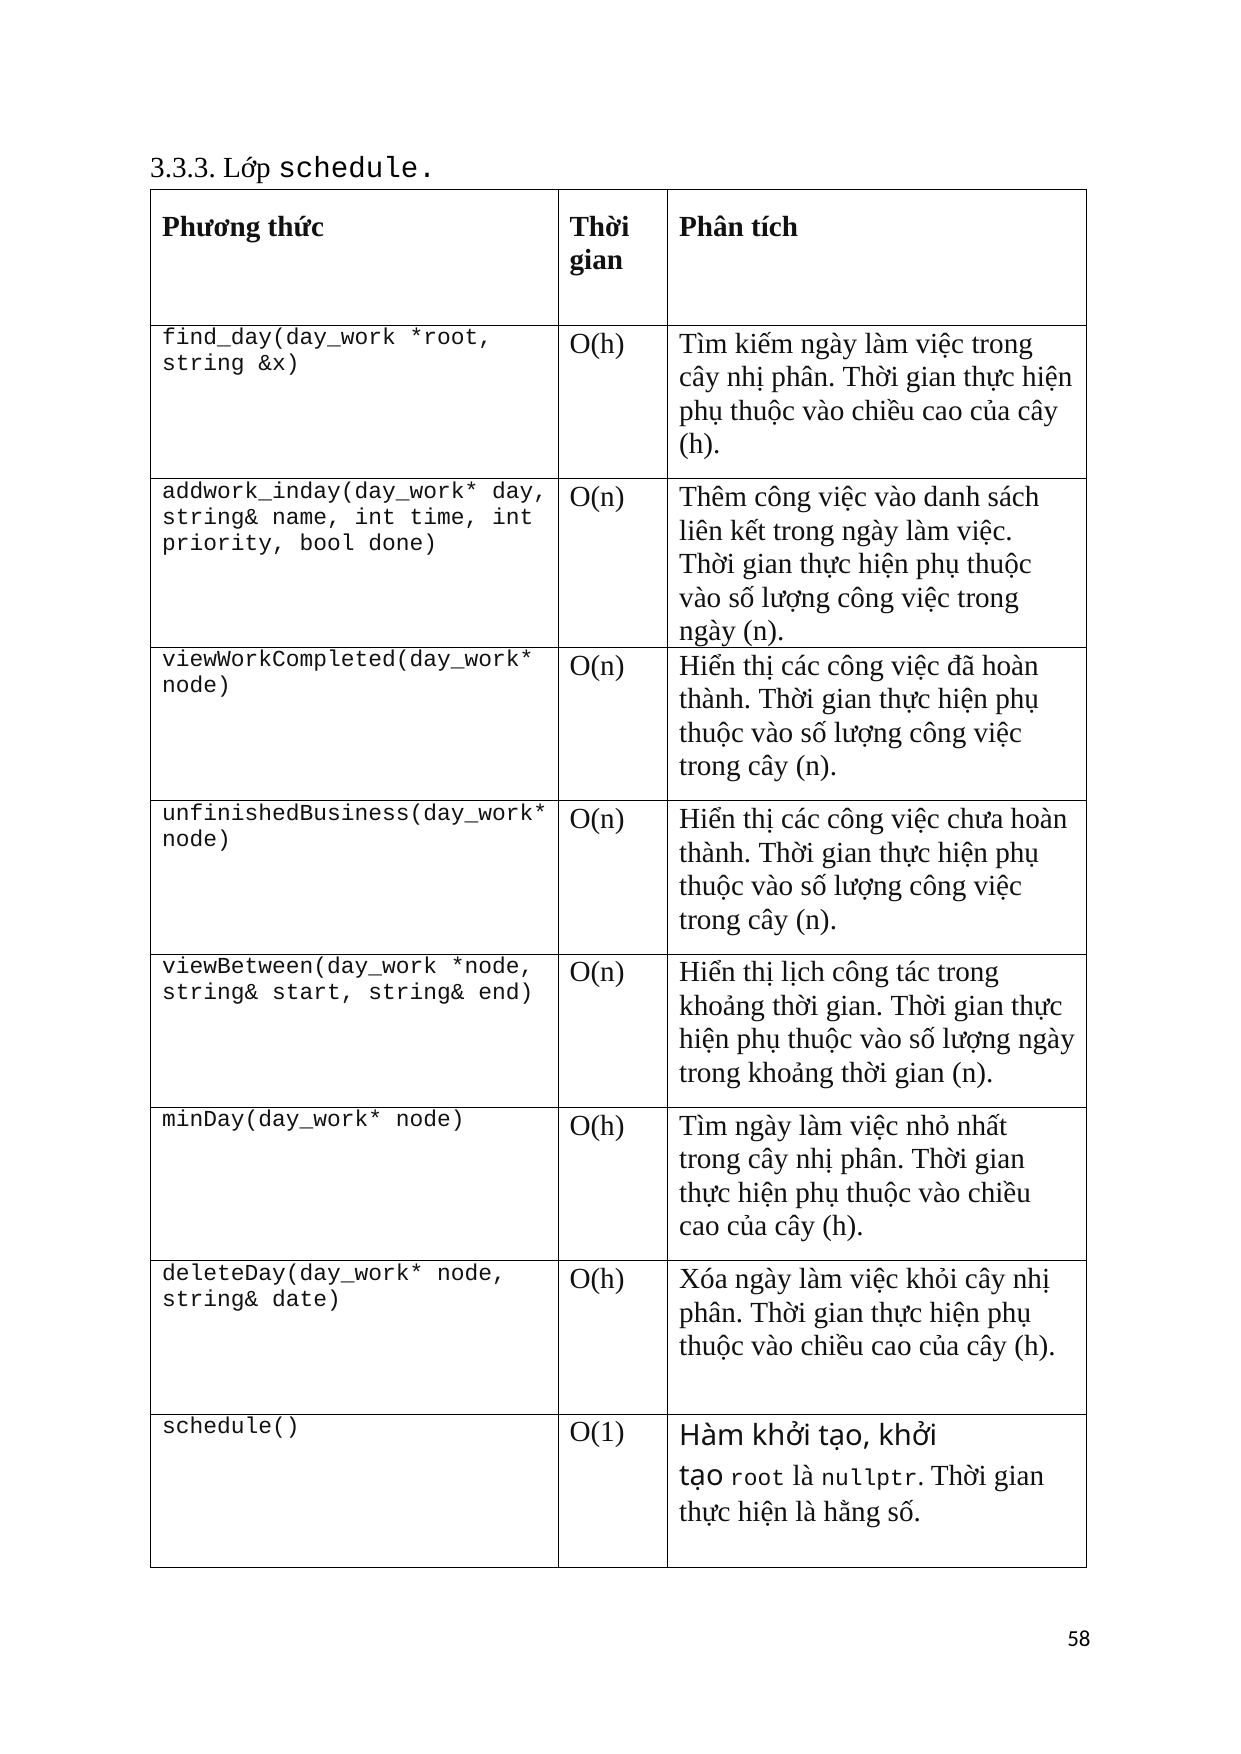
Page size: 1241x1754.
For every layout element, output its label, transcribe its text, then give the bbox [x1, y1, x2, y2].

table_header Phương thức [151, 190, 558, 325]
table_cell Tìm kiếm ngày làm việc trong cây nhị phân. Thời gian thực hiện phụ thuộc vào chiều cao của cây (h). [668, 326, 1086, 478]
table_cell O(h) [559, 1108, 667, 1260]
table_cell O(n) [559, 479, 667, 647]
table_cell schedule() [151, 1415, 558, 1567]
table_cell Tìm ngày làm việc nhỏ nhất trong cây nhị phân. Thời gian thực hiện phụ thuộc vào chiều cao của cây (h). [668, 1108, 1086, 1260]
table_cell addwork_inday(day_work* day, string& name, int time, int priority, bool done) [151, 479, 558, 647]
table_cell deleteDay(day_work* node, string& date) [151, 1261, 558, 1413]
table_cell find_day(day_work *root, string &x) [151, 326, 558, 478]
table_cell O(n) [559, 801, 667, 953]
subtitle 3.3.3. Lớp schedule. [150, 150, 1090, 186]
table_cell Hiển thị lịch công tác trong khoảng thời gian. Thời gian thực hiện phụ thuộc vào số lượng ngày trong khoảng thời gian (n). [668, 955, 1086, 1107]
table_cell viewBetween(day_work *node, string& start, string& end) [151, 955, 558, 1107]
table_cell viewWorkCompleted(day_work* node) [151, 648, 558, 800]
table_header Phân tích [668, 190, 1086, 325]
table_cell O(n) [559, 955, 667, 1107]
table_cell Thêm công việc vào danh sách liên kết trong ngày làm việc. Thời gian thực hiện phụ thuộc vào số lượng công việc trong ngày (n). [668, 479, 1086, 647]
table_cell O(n) [559, 648, 667, 800]
table_cell unfinishedBusiness(day_work* node) [151, 801, 558, 953]
table_cell Hàm khởi tạo, khởi tạo root là nullptr. Thời gian thực hiện là hằng số. [668, 1415, 1086, 1567]
table_cell Hiển thị các công việc chưa hoàn thành. Thời gian thực hiện phụ thuộc vào số lượng công việc trong cây (n). [668, 801, 1086, 953]
table_header Thời gian [559, 190, 667, 325]
table_cell Xóa ngày làm việc khỏi cây nhị phân. Thời gian thực hiện phụ thuộc vào chiều cao của cây (h). [668, 1261, 1086, 1413]
table_cell O(1) [559, 1415, 667, 1567]
table_cell O(h) [559, 326, 667, 478]
table_cell Hiển thị các công việc đã hoàn thành. Thời gian thực hiện phụ thuộc vào số lượng công việc trong cây (n). [668, 648, 1086, 800]
table_cell O(h) [559, 1261, 667, 1413]
table_cell minDay(day_work* node) [151, 1108, 558, 1260]
